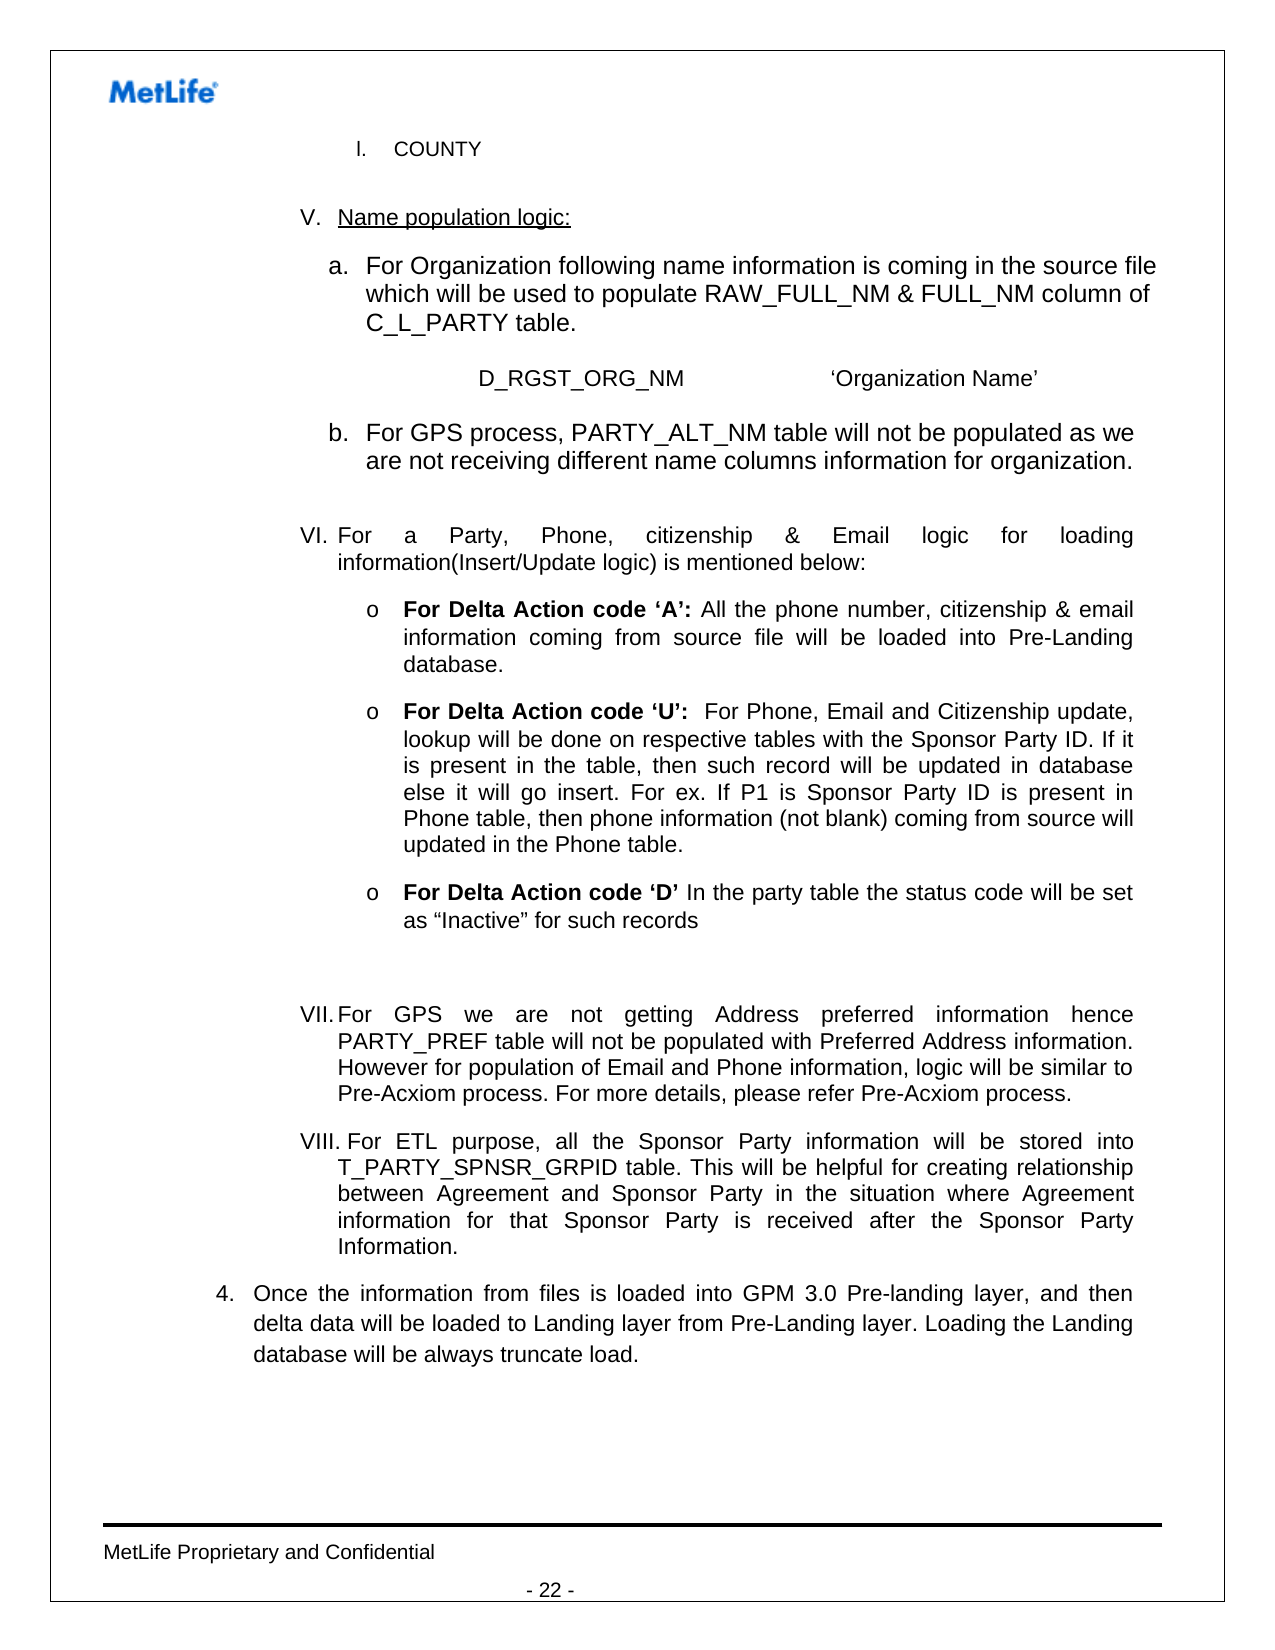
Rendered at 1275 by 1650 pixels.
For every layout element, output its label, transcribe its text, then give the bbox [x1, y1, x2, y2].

list COUNTY [356, 136, 1134, 160]
list For ETL purpose, all the Sponsor Party information will be stored into T_PARTY_SPNSR_GRPID table. This will be helpful for creating relationship between Agreement and Sponsor Party in the situation where Agreement information for that Sponsor Party is received after the Sponsor Party Information. [300, 1128, 1134, 1259]
list Name population logic: [300, 203, 1134, 230]
list Once the information from files is loaded into GPM 3.0 Pre-landing layer, and then delta data will be loaded to Landing layer from Pre-Landing layer. Loading the Landing database will be always truncate load. [216, 1280, 1134, 1367]
list For Delta Action code ‘U’: For Phone, Email and Citizenship update, lookup will be done on respective tables with the Sponsor Party ID. If it is present in the table, then such record will be updated in database else it will go insert. For ex. If P1 is Sponsor Party ID is present in Phone table, then phone information (not blank) coming from source will updated in the Phone table. [366, 698, 1134, 858]
picture [103, 75, 228, 111]
list D_RGST_ORG_NM ‘Organization Name’ [478, 365, 1162, 391]
list For Organization following name information is coming in the source file which will be used to populate RAW_FULL_NM & FULL_NM column of C_L_PARTY table. [328, 251, 1162, 337]
list For GPS process, PARTY_ALT_NM table will not be populated as we are not receiving different name columns information for organization. [328, 418, 1162, 475]
list For GPS we are not getting Address preferred information hence PARTY_PREF table will not be populated with Preferred Address information. However for population of Email and Phone information, logic will be similar to Pre-Acxiom process. For more details, please refer Pre-Acxiom process. [300, 1001, 1134, 1107]
list For Delta Action code ‘A’: All the phone number, citizenship & email information coming from source file will be loaded into Pre-Landing database. [366, 596, 1134, 677]
list For a Party, Phone, citizenship & Email logic for loading information(Insert/Update logic) is mentioned below: [300, 522, 1134, 575]
list For Delta Action code ‘D’ In the party table the status code will be set as “Inactive” for such records [366, 879, 1134, 933]
